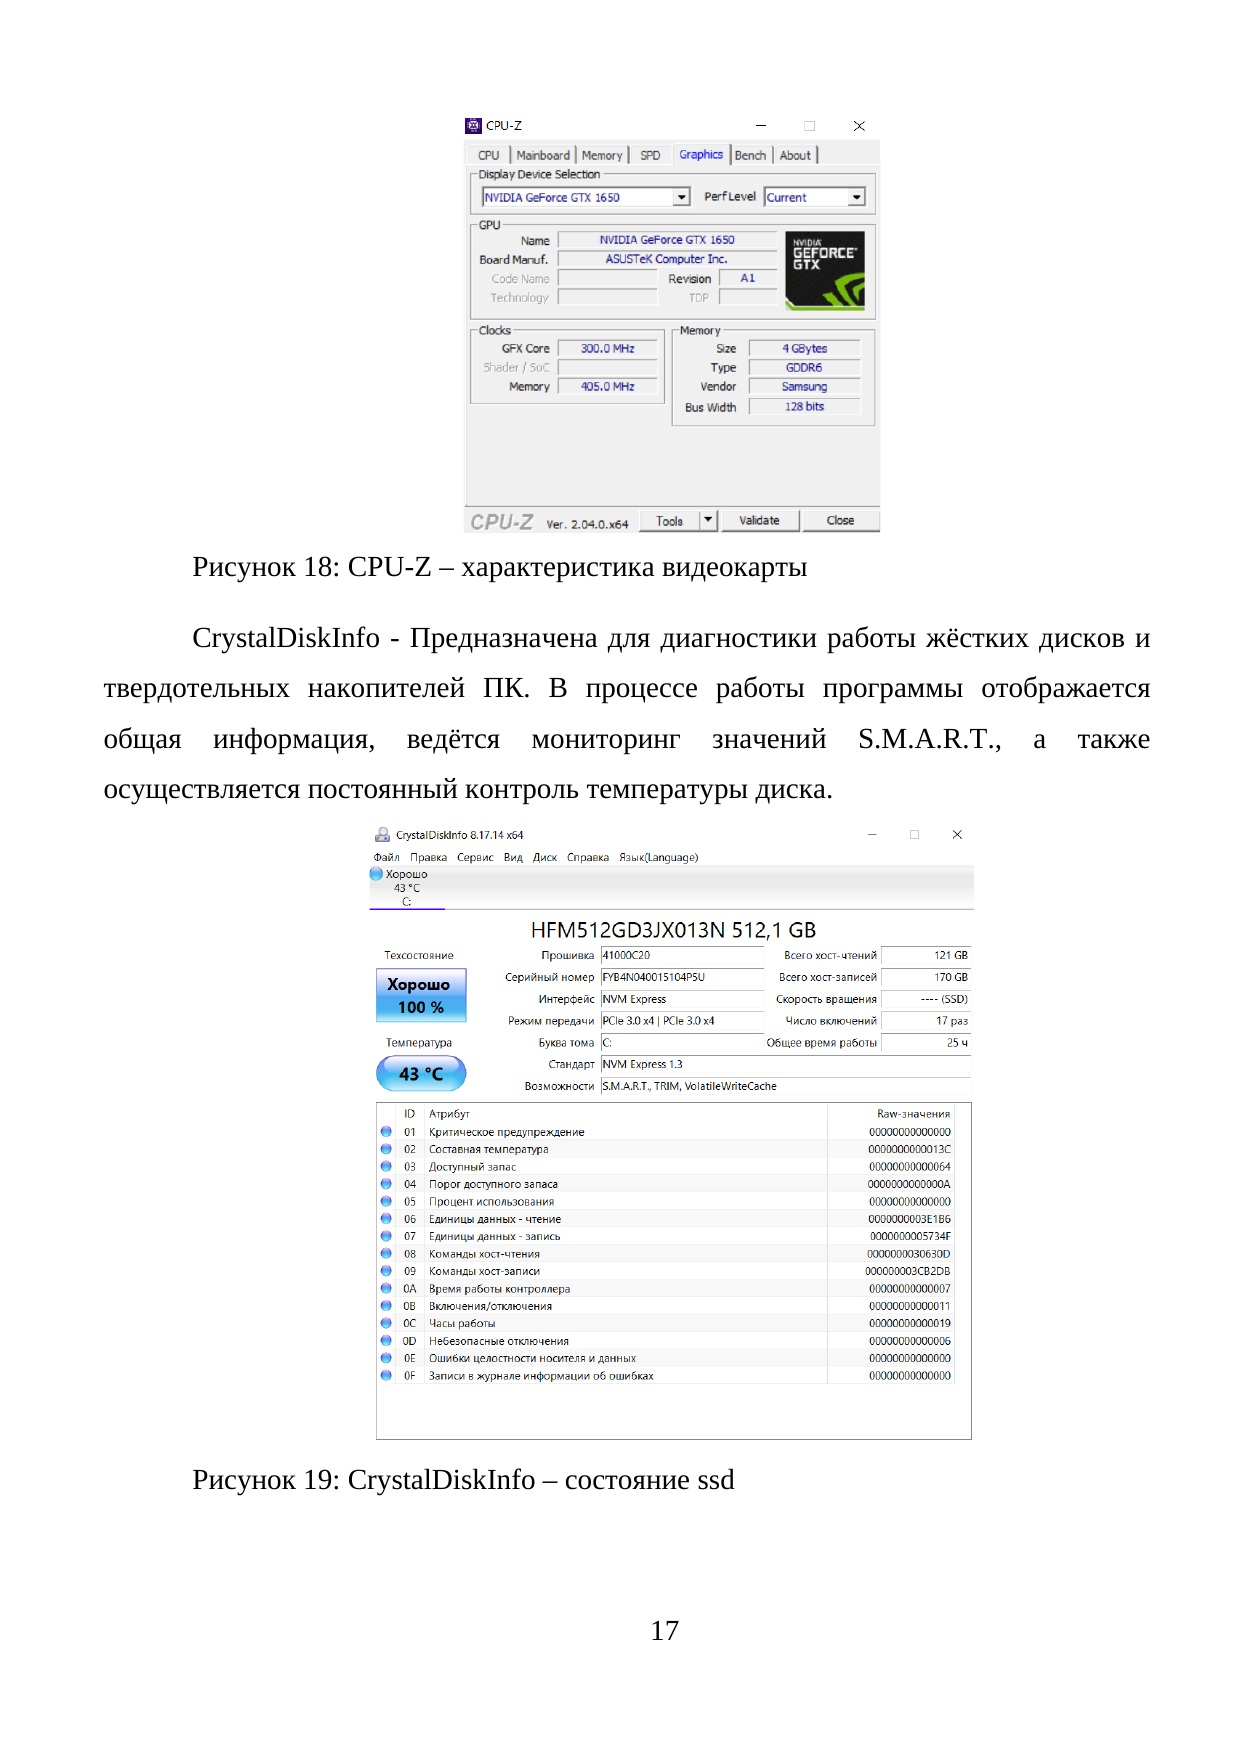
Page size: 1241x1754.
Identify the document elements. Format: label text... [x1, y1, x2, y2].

text Рисунок 19: CrystalDiskInfo – состояние ssd [103, 1462, 1152, 1496]
text Рисунок 18: CPU-Z – характеристика видеокарты [103, 549, 1152, 582]
text CrystalDiskInfo - Предназначена для диагностики работы жёстких дисков и твердотельных накопителей ПК. В процессе работы программы отображается общая информация, ведётся мониторинг значений S.M.A.R.T., а также осуществляется постоянный контроль температуры диска. [103, 620, 1152, 804]
picture [369, 821, 975, 1446]
picture [463, 118, 880, 533]
